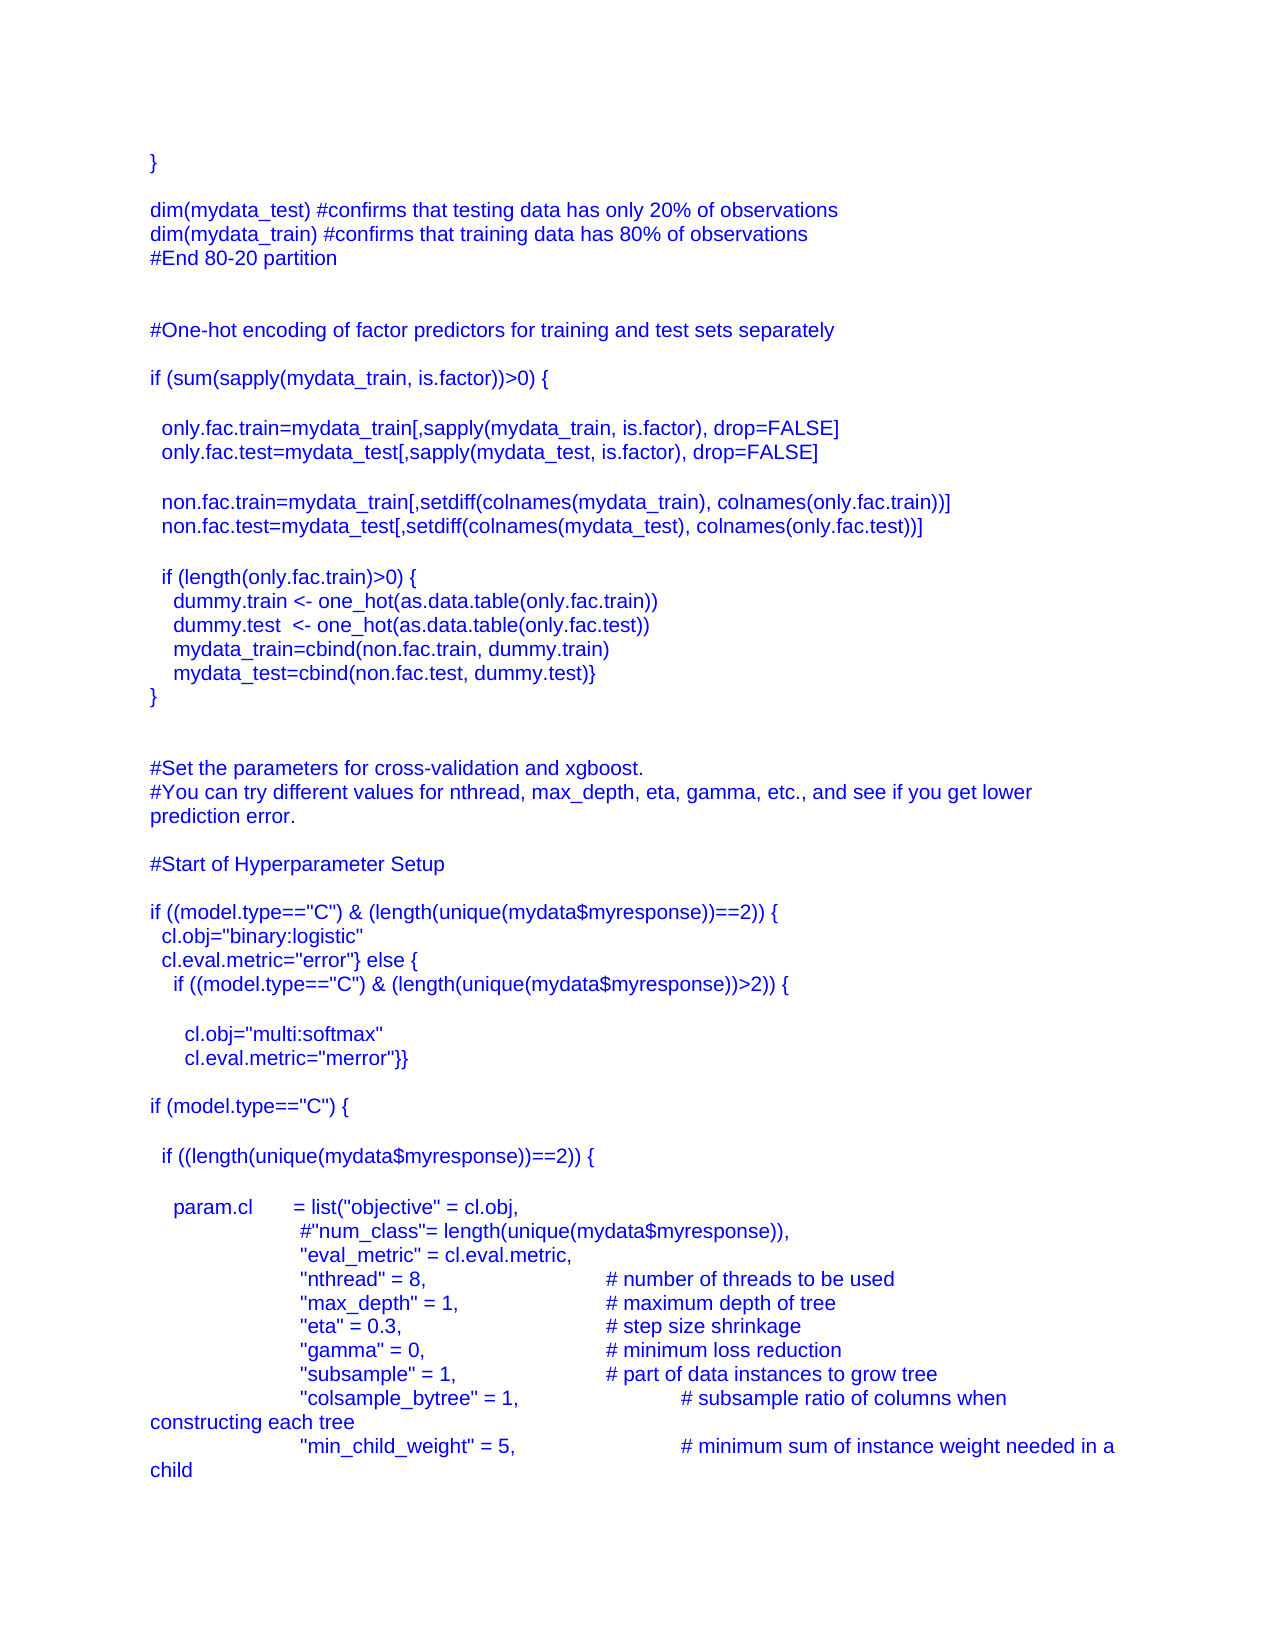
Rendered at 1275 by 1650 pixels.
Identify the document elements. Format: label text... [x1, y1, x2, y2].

text "max_depth" = 1, # maximum depth of tree [150, 1290, 1125, 1314]
text dim(mydata_train) #confirms that training data has 80% of observations [150, 222, 1125, 246]
text if (length(only.fac.train)>0) { [150, 564, 1125, 588]
text "gamma" = 0, # minimum loss reduction [150, 1338, 1125, 1362]
text cl.obj="multi:softmax" [150, 1022, 1125, 1046]
text "colsample_bytree" = 1, # subsample ratio of columns when constructing each tree [150, 1386, 1125, 1434]
text param.cl = list("objective" = cl.obj, [150, 1194, 1125, 1218]
text "eta" = 0.3, # step size shrinkage [150, 1314, 1125, 1338]
text "nthread" = 8, # number of threads to be used [150, 1266, 1125, 1290]
text only.fac.test=mydata_test[,sapply(mydata_test, is.factor), drop=FALSE] [150, 440, 1125, 464]
text #Start of Hyperparameter Setup [150, 852, 1125, 876]
text mydata_train=cbind(non.fac.train, dummy.train) [150, 636, 1125, 660]
text non.fac.test=mydata_test[,setdiff(colnames(mydata_test), colnames(only.fac.test))] [150, 514, 1125, 538]
text cl.eval.metric="error"} else { [150, 948, 1125, 972]
text "subsample" = 1, # part of data instances to grow tree [150, 1362, 1125, 1386]
text "eval_metric" = cl.eval.metric, [150, 1242, 1125, 1266]
text #End 80-20 partition [150, 246, 1125, 270]
text if ((model.type=="C") & (length(unique(mydata$myresponse))==2)) { [150, 900, 1125, 924]
text dummy.train <- one_hot(as.data.table(only.fac.train)) [150, 588, 1125, 612]
text if ((length(unique(mydata$myresponse))==2)) { [150, 1144, 1125, 1168]
text } [150, 150, 1125, 174]
text if (model.type=="C") { [150, 1094, 1125, 1118]
text #One-hot encoding of factor predictors for training and test sets separately [150, 318, 1125, 342]
text if (sum(sapply(mydata_train, is.factor))>0) { [150, 366, 1125, 389]
text #"num_class"= length(unique(mydata$myresponse)), [150, 1218, 1125, 1242]
text "min_child_weight" = 5, # minimum sum of instance weight needed in a child [150, 1434, 1125, 1482]
text if ((model.type=="C") & (length(unique(mydata$myresponse))>2)) { [150, 972, 1125, 996]
text #You can try different values for nthread, max_depth, eta, gamma, etc., and see if you get lower prediction error. [150, 780, 1125, 828]
text non.fac.train=mydata_train[,setdiff(colnames(mydata_train), colnames(only.fac.train))] [150, 490, 1125, 514]
text cl.obj="binary:logistic" [150, 924, 1125, 948]
text #Set the parameters for cross-validation and xgboost. [150, 756, 1125, 780]
text dummy.test <- one_hot(as.data.table(only.fac.test)) [150, 612, 1125, 636]
text dim(mydata_test) #confirms that testing data has only 20% of observations [150, 198, 1125, 222]
text mydata_test=cbind(non.fac.test, dummy.test)} [150, 660, 1125, 684]
text cl.eval.metric="merror"}} [150, 1046, 1125, 1070]
text } [150, 684, 1125, 708]
text only.fac.train=mydata_train[,sapply(mydata_train, is.factor), drop=FALSE] [150, 416, 1125, 440]
